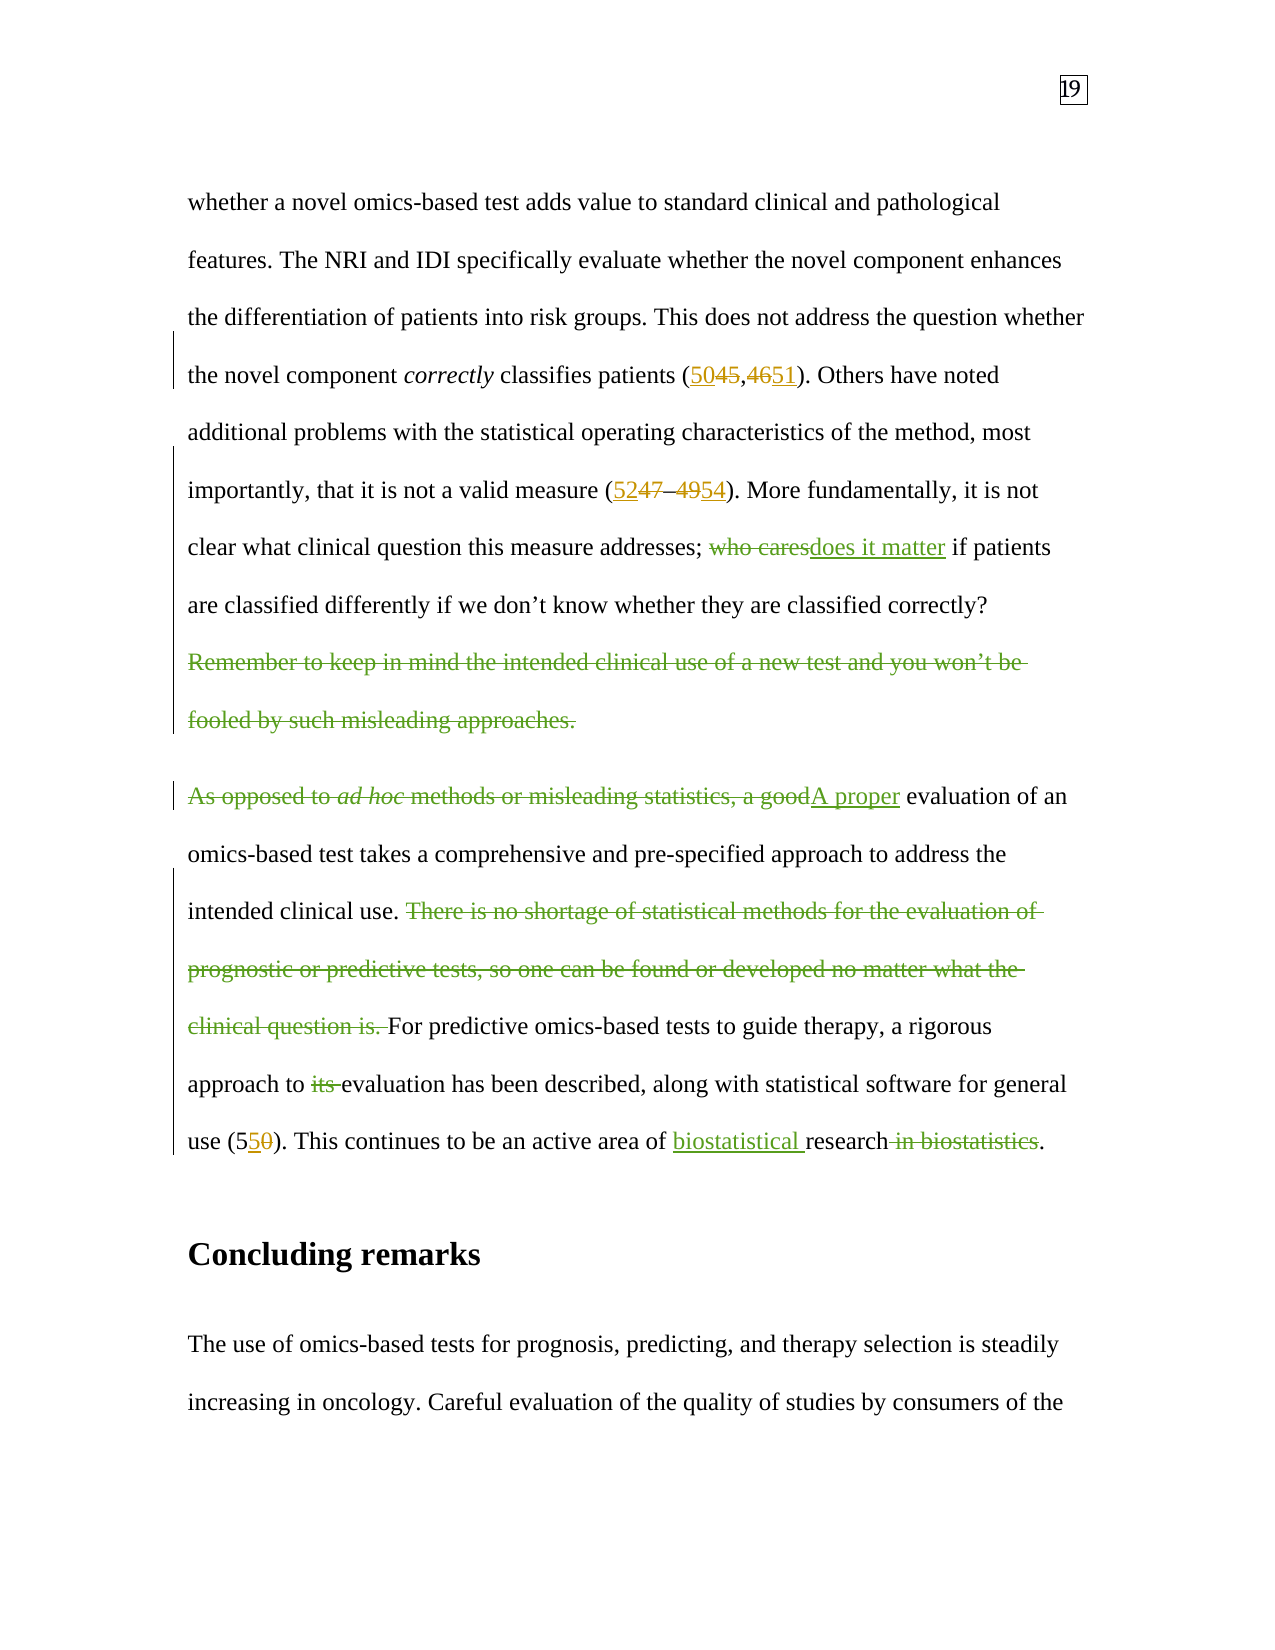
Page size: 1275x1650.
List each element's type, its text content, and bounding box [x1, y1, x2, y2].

text evaluation of an omics-based test takes a comprehensive and pre-specified approach to address the intended clinical use. For predictive omics-based tests to guide therapy, a rigorous approach to evaluation has been described, along with statistical software for general use (5). This continues to be an active area of research. [187, 781, 1087, 1155]
subtitle Concluding remarks [187, 1234, 1087, 1272]
